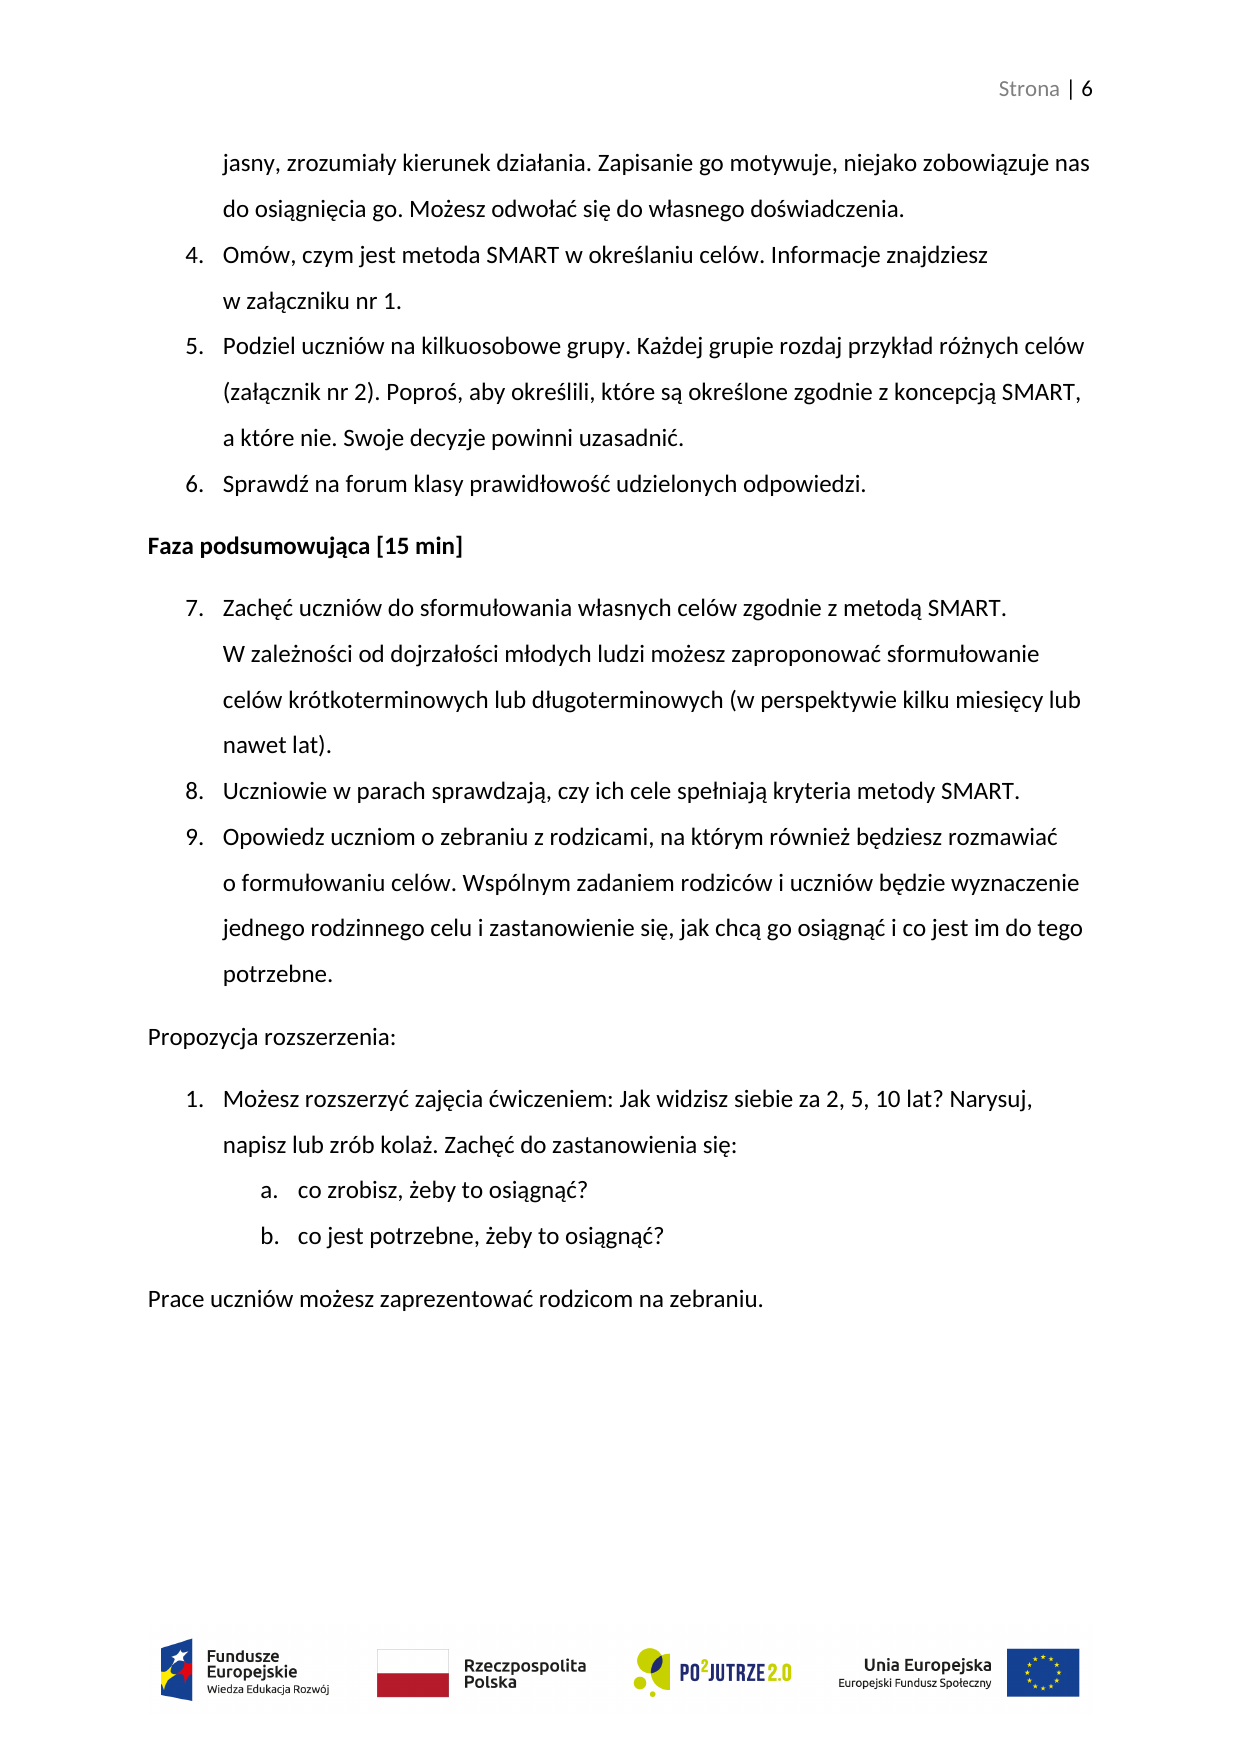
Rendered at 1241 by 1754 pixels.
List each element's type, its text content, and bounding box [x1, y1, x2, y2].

list Zachęć uczniów do sformułowania własnych celów zgodnie z metodą SMART. W zależności od dojrzałości młodych ludzi możesz zaproponować sformułowanie celów krótkoterminowych lub długoterminowych (w perspektywie kilku miesięcy lub nawet lat). [185, 592, 1093, 760]
list co zrobisz, żeby to osiągnąć? [260, 1174, 1093, 1205]
list Uczniowie w parach sprawdzają, czy ich cele spełniają kryteria metody SMART. [185, 775, 1093, 806]
list co jest potrzebne, żeby to osiągnąć? [260, 1220, 1093, 1251]
picture [147, 1624, 1093, 1715]
list Omów, czym jest metoda SMART w określaniu celów. Informacje znajdziesz w załączniku nr 1. [185, 239, 1093, 315]
list Podziel uczniów na kilkuosobowe grupy. Każdej grupie rozdaj przykład różnych celów (załącznik nr 2). Poproś, aby określili, które są określone zgodnie z koncepcją SMART, a które nie. Swoje decyzje powinni uzasadnić. [185, 331, 1093, 452]
list Sprawdź na forum klasy prawidłowość udzielonych odpowiedzi. [185, 468, 1093, 498]
text Propozycja rozszerzenia: [148, 1021, 1093, 1051]
text Faza podsumowująca [15 min] [148, 530, 1093, 561]
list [185, 148, 1093, 224]
list Opowiedz uczniom o zebraniu z rodzicami, na którym również będziesz rozmawiać o formułowaniu celów. Wspólnym zadaniem rodziców i uczniów będzie wyznaczenie jednego rodzinnego celu i zastanowienie się, jak chcą go osiągnąć i co jest im do tego potrzebne. [185, 821, 1093, 989]
list Możesz rozszerzyć zajęcia ćwiczeniem: Jak widzisz siebie za 2, 5, 10 lat? Narysuj, napisz lub zrób kolaż. Zachęć do zastanowienia się: [185, 1083, 1093, 1159]
text Prace uczniów możesz zaprezentować rodzicom na zebraniu. [148, 1283, 1093, 1313]
